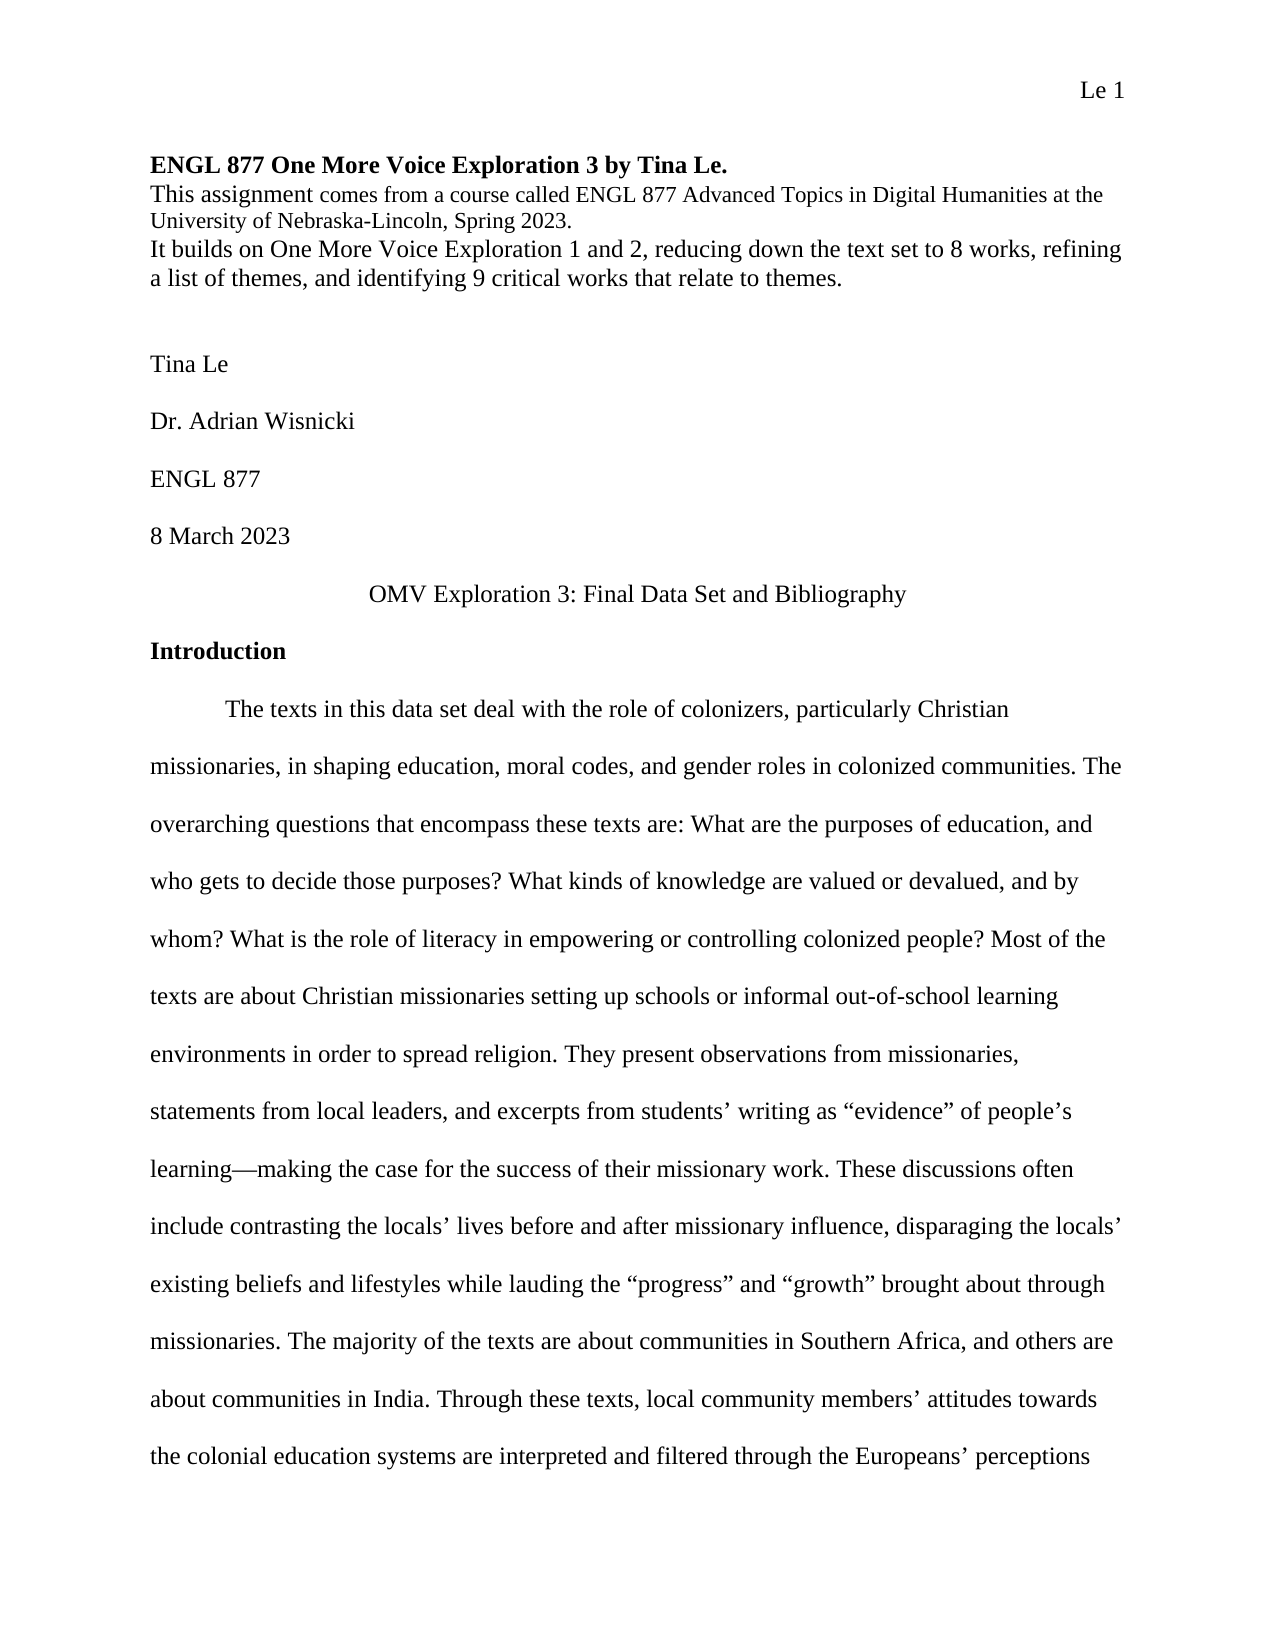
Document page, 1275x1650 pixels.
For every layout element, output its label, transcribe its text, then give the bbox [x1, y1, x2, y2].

text ENGL 877 [150, 464, 1125, 493]
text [150, 694, 1125, 1470]
text 8 March 2023 [150, 521, 1125, 550]
text OMV Exploration 3: Final Data Set and Bibliography [150, 579, 1125, 608]
text It builds on One More Voice Exploration 1 and 2, reducing down the text set to 8 works, refining a list of themes, and identifying 9 critical works that relate to themes. [150, 234, 1125, 291]
text ENGL 877 One More Voice Exploration 3 by Tina Le. [150, 150, 1125, 179]
text Dr. Adrian Wisnicki [150, 406, 1125, 435]
text This assignment comes from a course called ENGL 877 Advanced Topics in Digital Humanities at the University of Nebraska-Lincoln, Spring 2023. [150, 179, 1125, 234]
text Introduction [150, 636, 1125, 665]
text Tina Le [150, 349, 1125, 378]
